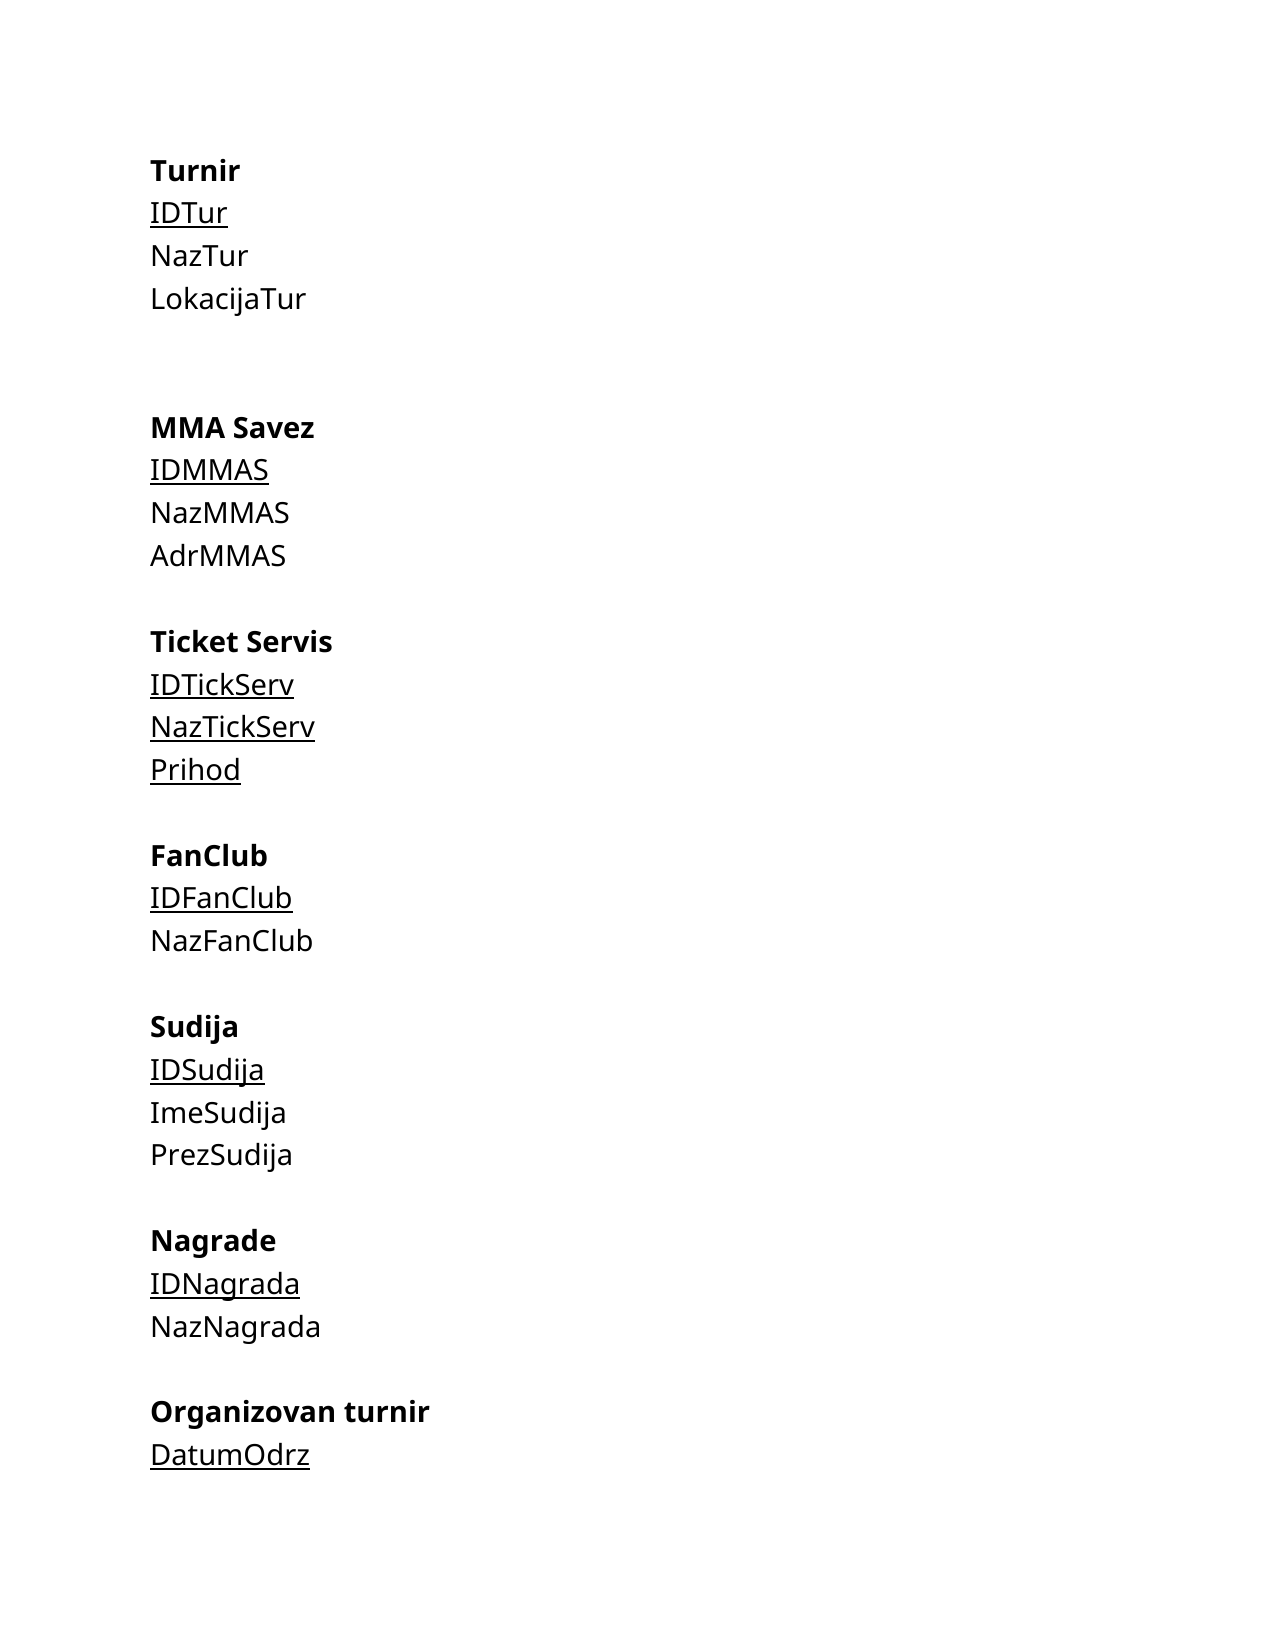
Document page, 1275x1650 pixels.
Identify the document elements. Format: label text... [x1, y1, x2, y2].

text IDFanClub [150, 878, 1125, 917]
text NazMMAS [150, 492, 1125, 532]
text AdrMMAS [150, 535, 1125, 575]
text DatumOdrz [150, 1434, 1125, 1474]
text NazFanClub [150, 921, 1125, 960]
text FanClub [150, 835, 1125, 875]
text Prihod [150, 749, 1125, 789]
text PrezSudija [150, 1135, 1125, 1174]
text Sudija [150, 1006, 1125, 1046]
text ImeSudija [150, 1092, 1125, 1132]
text LokacijaTur [150, 278, 1125, 318]
text Turnir [150, 150, 1125, 190]
text Nagrade [150, 1220, 1125, 1260]
text MMA Savez [150, 407, 1125, 447]
text NazTickServ [150, 707, 1125, 746]
text IDTickServ [150, 664, 1125, 703]
text IDTur [150, 193, 1125, 232]
text Ticket Servis [150, 621, 1125, 661]
text IDSudija [150, 1049, 1125, 1089]
text NazTur [150, 236, 1125, 275]
text NazNagrada [150, 1306, 1125, 1346]
text Organizovan turnir [150, 1392, 1125, 1431]
text IDNagrada [150, 1263, 1125, 1303]
text IDMMAS [150, 450, 1125, 489]
